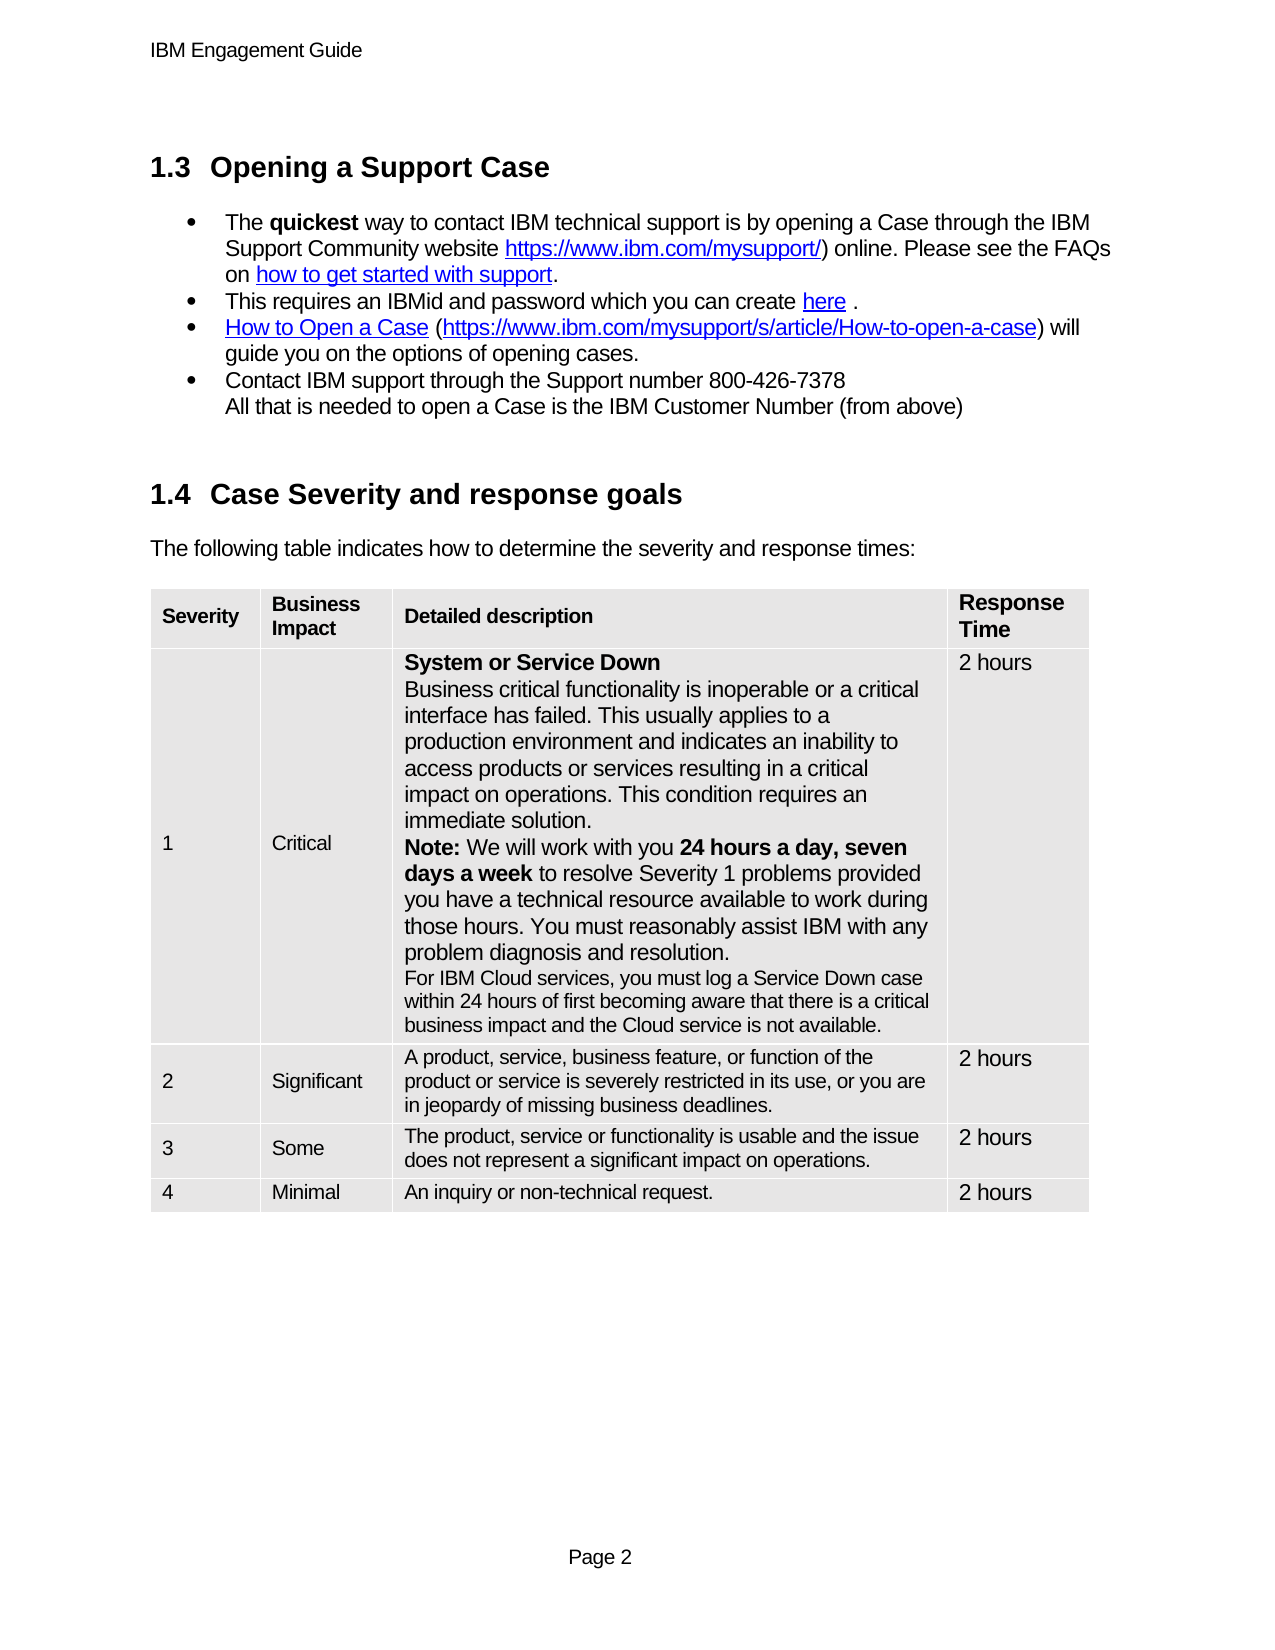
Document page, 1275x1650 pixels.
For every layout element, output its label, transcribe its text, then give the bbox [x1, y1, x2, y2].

table_cell 2 hours [948, 1179, 1089, 1212]
table_cell 2 hours [948, 1045, 1089, 1123]
table_cell A product, service, business feature, or function of the product or service is severely restricted in its use, or you are in jeopardy of missing business deadlines. [393, 1045, 947, 1123]
table_cell 4 [151, 1179, 260, 1212]
list Contact IBM support through the Support number 800-426-7378 [187, 367, 1125, 393]
table_header Severity [151, 589, 260, 648]
list The quickest way to contact IBM technical support is by opening a Case through the IBM Support Community website https://www.ibm.com/mysupport/) online. Please see the FAQs on how to get started with support. [187, 208, 1125, 288]
subtitle Case Severity and response goals [150, 477, 1125, 510]
list All that is needed to open a Case is the IBM Customer Number (from above) [225, 393, 1125, 419]
table_cell 2 hours [948, 649, 1089, 1043]
table_cell Minimal [261, 1179, 392, 1212]
table_cell 2 [151, 1045, 260, 1123]
table_cell An inquiry or non-technical request. [393, 1179, 947, 1212]
list How to Open a Case (https://www.ibm.com/mysupport/s/article/How-to-open-a-case) will guide you on the options of opening cases. [187, 314, 1125, 367]
table_cell The product, service or functionality is usable and the issue does not represent a significant impact on operations. [393, 1124, 947, 1178]
table_header Detailed description [393, 589, 947, 648]
list This requires an IBMid and password which you can create here . [187, 288, 1125, 314]
table_cell 2 hours [948, 1124, 1089, 1178]
table_header Response Time [948, 589, 1089, 648]
table_cell Some [261, 1124, 392, 1178]
table_cell Significant [261, 1045, 392, 1123]
subtitle Opening a Support Case [150, 150, 1125, 183]
table_cell System or Service Down Business critical functionality is inoperable or a critical interface has failed. This usually applies to a production environment and indicates an inability to access products or services resulting in a critical impact on operations. This condition requires an immediate solution. Note: We will work with you 24 hours a day, seven days a week to resolve Severity 1 problems provided you have a technical resource available to work during those hours. You must reasonably assist IBM with any problem diagnosis and resolution. For IBM Cloud services, you must log a Service Down case within 24 hours of first becoming aware that there is a critical business impact and the Cloud service is not available. [393, 649, 947, 1043]
text The following table indicates how to determine the severity and response times: [150, 535, 1125, 562]
table_cell Critical [261, 649, 392, 1043]
table_header Business Impact [261, 589, 392, 648]
table_cell 3 [151, 1124, 260, 1178]
table_cell 1 [151, 649, 260, 1043]
